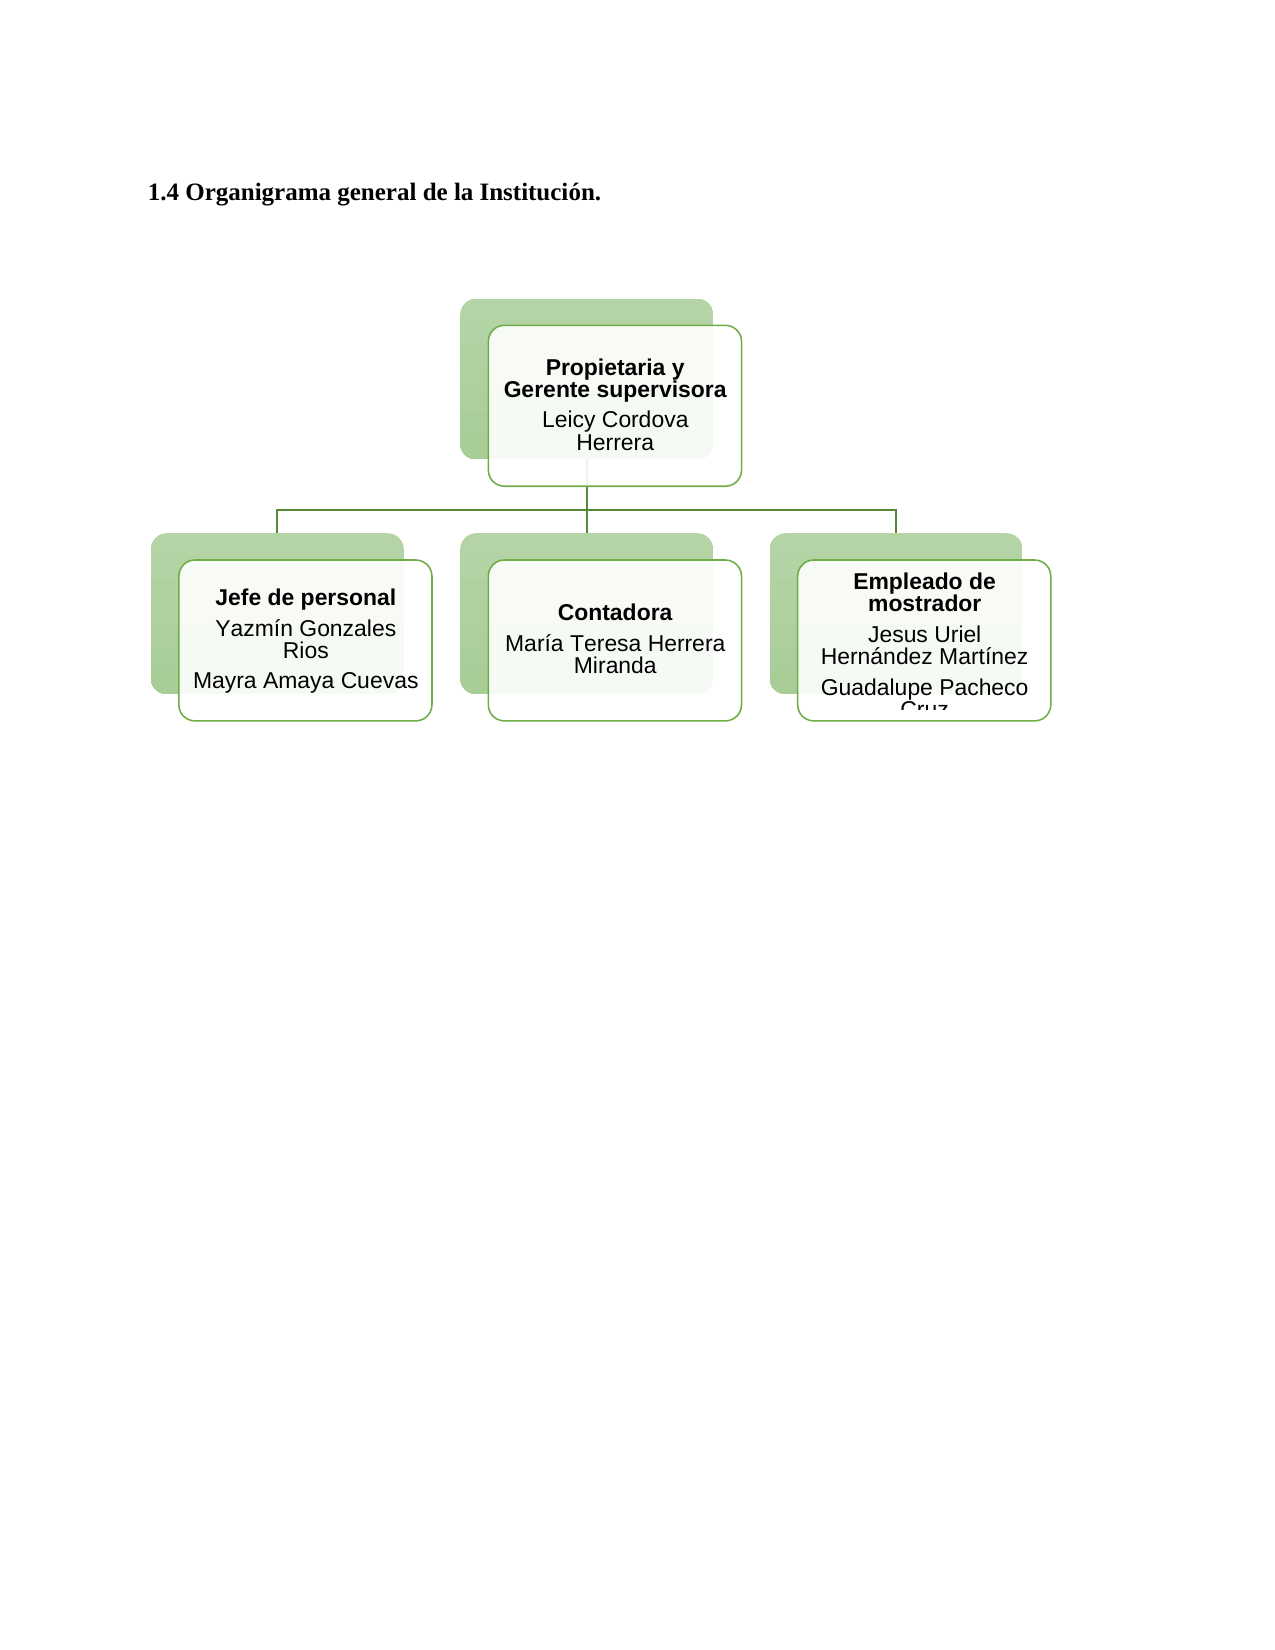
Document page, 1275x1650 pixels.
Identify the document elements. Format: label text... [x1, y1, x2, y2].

text 1.4 Organigrama general de la Institución. [148, 177, 1127, 206]
